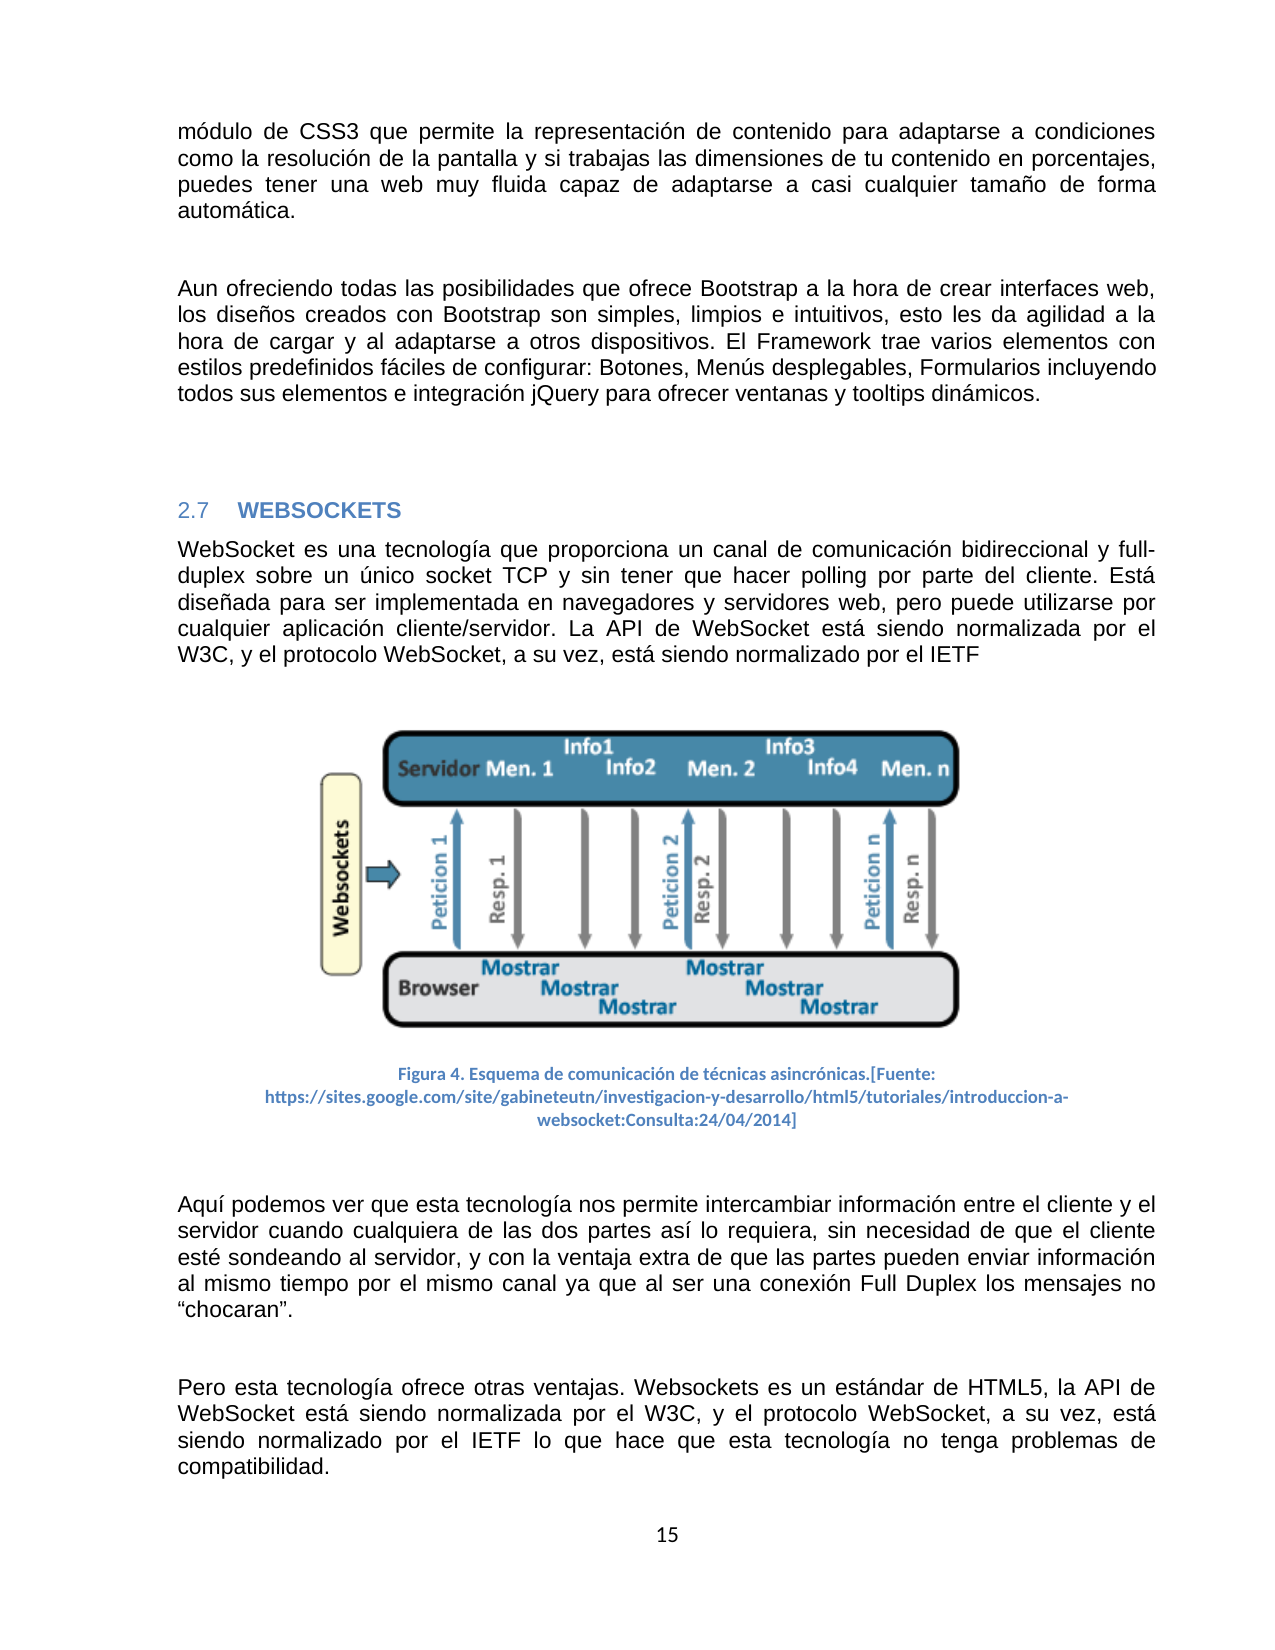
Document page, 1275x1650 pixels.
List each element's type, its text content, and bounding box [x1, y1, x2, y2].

text Aquí podemos ver que esta tecnología nos permite intercambiar información entre el cliente y el servidor cuando cualquiera de las dos partes así lo requiera, sin necesidad de que el cliente esté sondeando al servidor, y con la ventaja extra de que las partes pueden enviar información al mismo tiempo por el mismo canal ya que al ser una conexión Full Duplex los mensajes no “chocaran”. [177, 1191, 1157, 1323]
text WebSocket es una tecnología que proporciona un canal de comunicación bidireccional y full-duplex sobre un único socket TCP y sin tener que hacer polling por parte del cliente. Está diseñada para ser implementada en navegadores y servidores web, pero puede utilizarse por cualquier aplicación cliente/servidor. La API de WebSocket está siendo normalizada por el W3C, y el protocolo WebSocket, a su vez, está siendo normalizado por el IETF [177, 536, 1157, 667]
picture [311, 718, 994, 1050]
text Pero esta tecnología ofrece otras ventajas. Websockets es un estándar de HTML5, la API de WebSocket está siendo normalizada por el W3C, y el protocolo WebSocket, a su vez, está siendo normalizado por el IETF lo que hace que esta tecnología no tenga problemas de compatibilidad. [177, 1374, 1157, 1479]
subtitle WEBSOCKETS [177, 497, 1157, 523]
text Aun ofreciendo todas las posibilidades que ofrece Bootstrap a la hora de crear interfaces web, los diseños creados con Bootstrap son simples, limpios e intuitivos, esto les da agilidad a la hora de cargar y al adaptarse a otros dispositivos. El Framework trae varios elementos con estilos predefinidos fáciles de configurar: Botones, Menús desplegables, Formularios incluyendo todos sus elementos e integración jQuery para ofrecer ventanas y tooltips dinámicos. [177, 275, 1157, 407]
